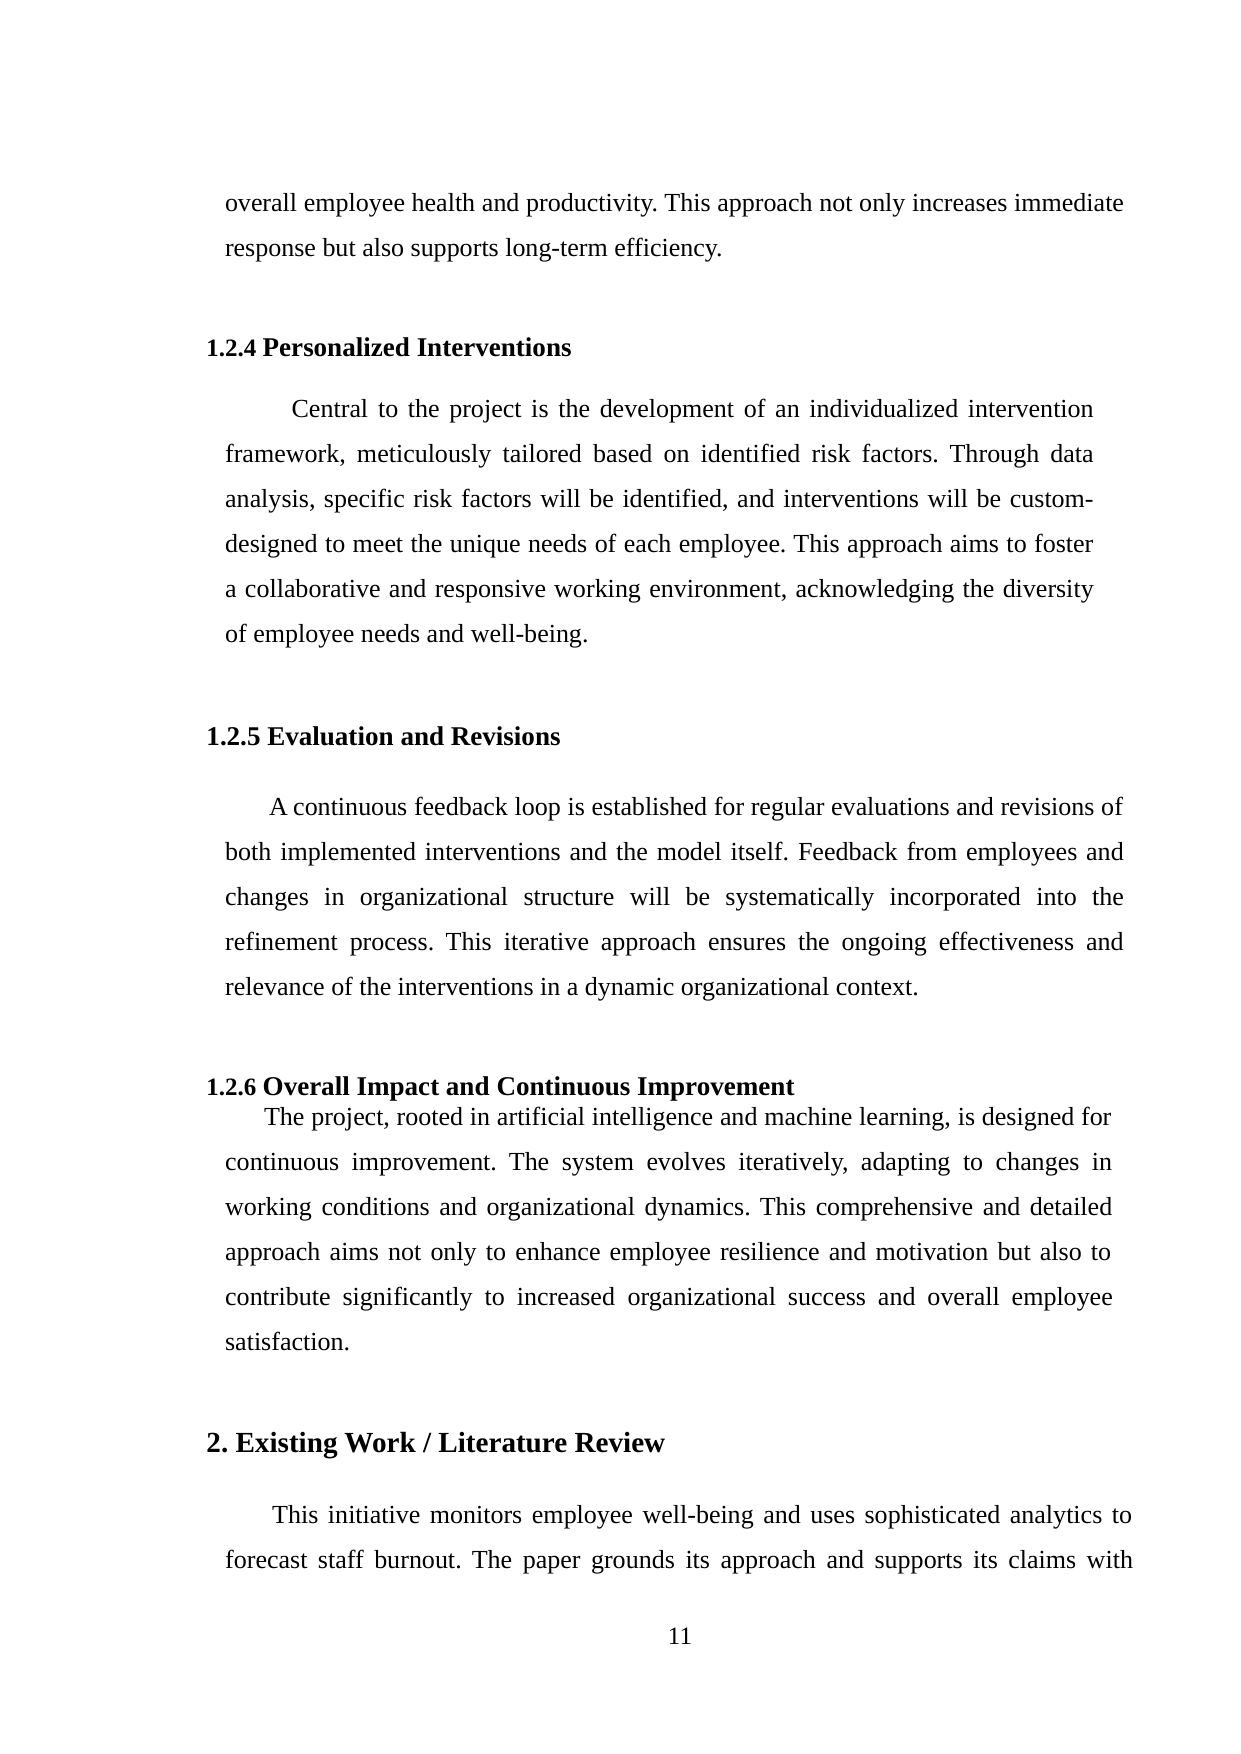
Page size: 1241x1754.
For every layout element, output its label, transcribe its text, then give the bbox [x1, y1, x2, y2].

subtitle 1.2.5 Evaluation and Revisions [206, 720, 1134, 751]
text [225, 187, 1125, 262]
list Existing Work / Literature Review [206, 1425, 1134, 1458]
subtitle 1.2.6 Overall Impact and Continuous Improvement [206, 1070, 1134, 1101]
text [225, 1499, 1134, 1574]
subtitle 1.2.4 Personalized Interventions [206, 331, 1134, 362]
text Central to the project is the development of an individualized intervention framework, meticulously tailored based on identified risk factors. Through data analysis, specific risk factors will be identified, and interventions will be custom-designed to meet the unique needs of each employee. This approach aims to foster a collaborative and responsive working environment, acknowledging the diversity of employee needs and well-being. [223, 393, 1095, 648]
text The project, rooted in artificial intelligence and machine learning, is designed for continuous improvement. The system evolves iteratively, adapting to changes in working conditions and organizational dynamics. This comprehensive and detailed approach aims not only to enhance employee resilience and motivation but also to contribute significantly to increased organizational success and overall employee satisfaction. [223, 1101, 1113, 1356]
text A continuous feedback loop is established for regular evaluations and revisions of both implemented interventions and the model itself. Feedback from employees and changes in organizational structure will be systematically incorporated into the refinement process. This iterative approach ensures the ongoing effectiveness and relevance of the interventions in a dynamic organizational context. [223, 791, 1125, 1001]
